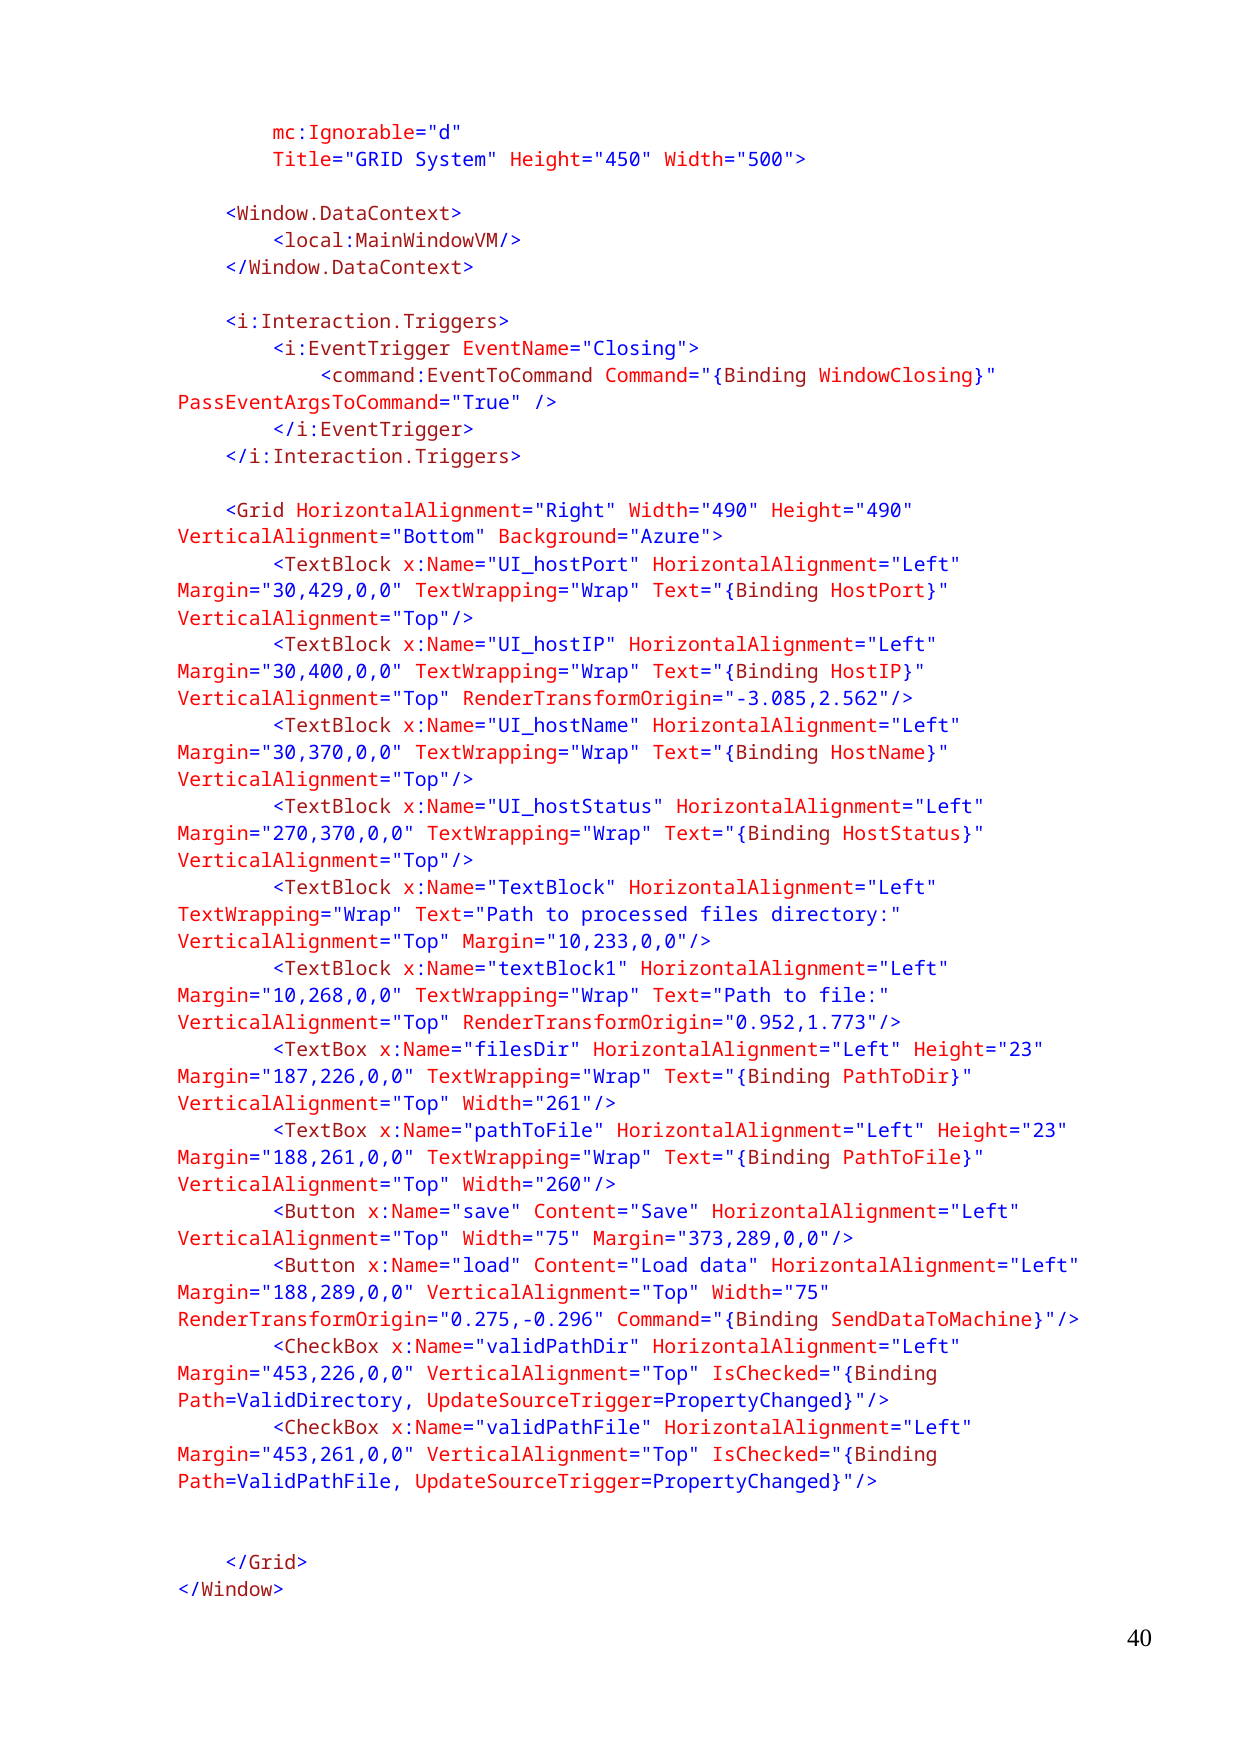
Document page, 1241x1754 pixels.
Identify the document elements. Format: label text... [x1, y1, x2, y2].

text </Window> [177, 1575, 1152, 1602]
text <CheckBox x:Name="validPathFile" HorizontalAlignment="Left" Margin="453,261,0,0" VerticalAlignment="Top" IsChecked="{Binding Path=ValidPathFile, UpdateSourceTrigger=PropertyChanged}"/> [177, 1413, 1152, 1494]
text <TextBox x:Name="filesDir" HorizontalAlignment="Left" Height="23" Margin="187,226,0,0" TextWrapping="Wrap" Text="{Binding PathToDir}" VerticalAlignment="Top" Width="261"/> [177, 1035, 1152, 1116]
text </i:Interaction.Triggers> [177, 442, 1152, 469]
text </Grid> [177, 1548, 1152, 1575]
text <TextBlock x:Name="UI_hostIP" HorizontalAlignment="Left" Margin="30,400,0,0" TextWrapping="Wrap" Text="{Binding HostIP}" VerticalAlignment="Top" RenderTransformOrigin="-3.085,2.562"/> [177, 631, 1152, 712]
text <TextBlock x:Name="UI_hostPort" HorizontalAlignment="Left" Margin="30,429,0,0" TextWrapping="Wrap" Text="{Binding HostPort}" VerticalAlignment="Top"/> [177, 550, 1152, 631]
text <TextBox x:Name="pathToFile" HorizontalAlignment="Left" Height="23" Margin="188,261,0,0" TextWrapping="Wrap" Text="{Binding PathToFile}" VerticalAlignment="Top" Width="260"/> [177, 1116, 1152, 1197]
text <local:MainWindowVM/> [177, 226, 1152, 253]
text mc:Ignorable="d" [177, 118, 1152, 145]
text <TextBlock x:Name="UI_hostName" HorizontalAlignment="Left" Margin="30,370,0,0" TextWrapping="Wrap" Text="{Binding HostName}" VerticalAlignment="Top"/> [177, 712, 1152, 793]
text <i:EventTrigger EventName="Closing"> [177, 334, 1152, 361]
text <Window.DataContext> [177, 199, 1152, 226]
text <Grid HorizontalAlignment="Right" Width="490" Height="490" VerticalAlignment="Bottom" Background="Azure"> [177, 496, 1152, 550]
text <CheckBox x:Name="validPathDir" HorizontalAlignment="Left" Margin="453,226,0,0" VerticalAlignment="Top" IsChecked="{Binding Path=ValidDirectory, UpdateSourceTrigger=PropertyChanged}"/> [177, 1332, 1152, 1413]
text <Button x:Name="save" Content="Save" HorizontalAlignment="Left" VerticalAlignment="Top" Width="75" Margin="373,289,0,0"/> [177, 1197, 1152, 1251]
text <command:EventToCommand Command="{Binding WindowClosing}" PassEventArgsToCommand="True" /> [177, 361, 1152, 415]
text </Window.DataContext> [177, 253, 1152, 280]
text Title="GRID System" Height="450" Width="500"> [177, 145, 1152, 172]
text <Button x:Name="load" Content="Load data" HorizontalAlignment="Left" Margin="188,289,0,0" VerticalAlignment="Top" Width="75" RenderTransformOrigin="0.275,-0.296" Command="{Binding SendDataToMachine}"/> [177, 1251, 1152, 1332]
text </i:EventTrigger> [177, 415, 1152, 442]
text <TextBlock x:Name="TextBlock" HorizontalAlignment="Left" TextWrapping="Wrap" Text="Path to processed files directory:" VerticalAlignment="Top" Margin="10,233,0,0"/> [177, 873, 1152, 954]
text <TextBlock x:Name="textBlock1" HorizontalAlignment="Left" Margin="10,268,0,0" TextWrapping="Wrap" Text="Path to file:" VerticalAlignment="Top" RenderTransformOrigin="0.952,1.773"/> [177, 954, 1152, 1035]
text <i:Interaction.Triggers> [177, 307, 1152, 334]
text <TextBlock x:Name="UI_hostStatus" HorizontalAlignment="Left" Margin="270,370,0,0" TextWrapping="Wrap" Text="{Binding HostStatus}" VerticalAlignment="Top"/> [177, 793, 1152, 873]
